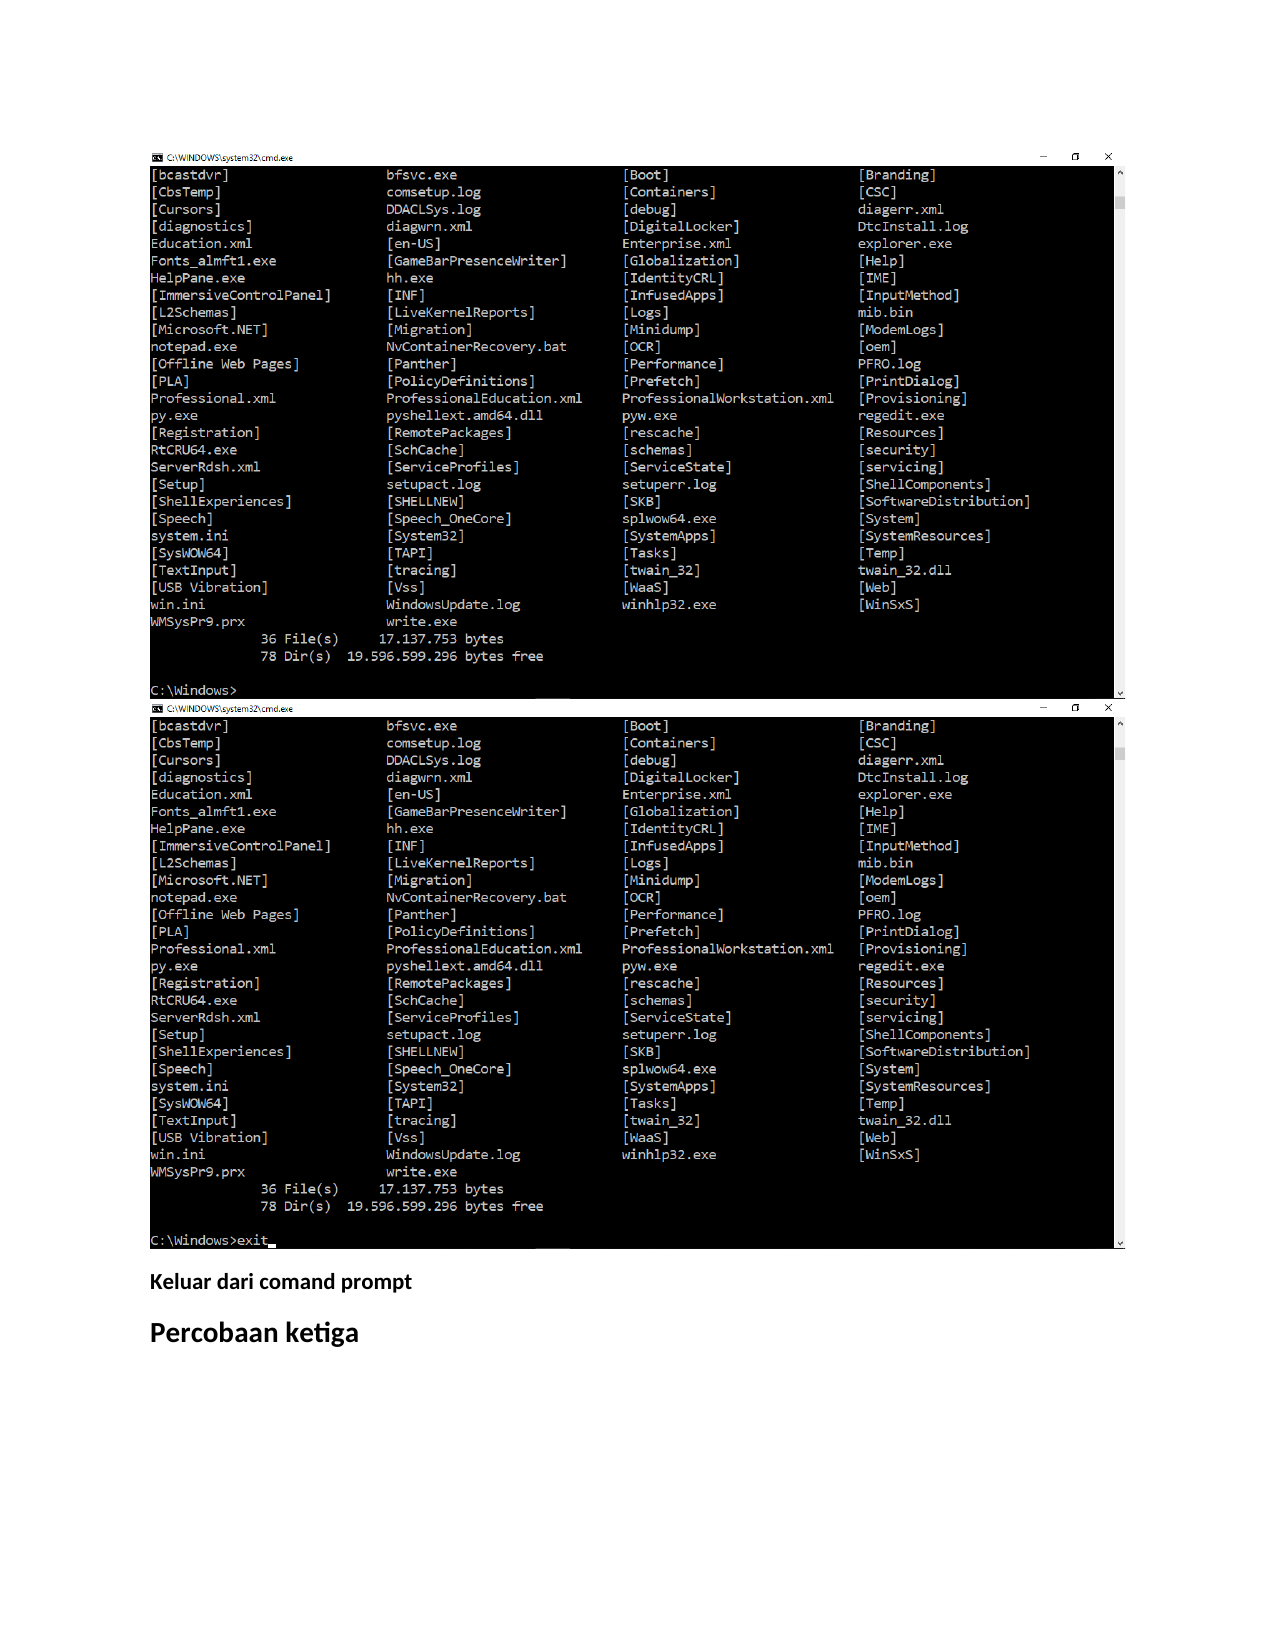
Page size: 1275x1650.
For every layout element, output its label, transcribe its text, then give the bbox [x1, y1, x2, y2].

picture [150, 700, 1125, 1249]
text Percobaan ketiga [150, 1314, 1125, 1350]
text Keluar dari comand prompt [150, 1267, 1125, 1295]
picture [150, 150, 1125, 699]
